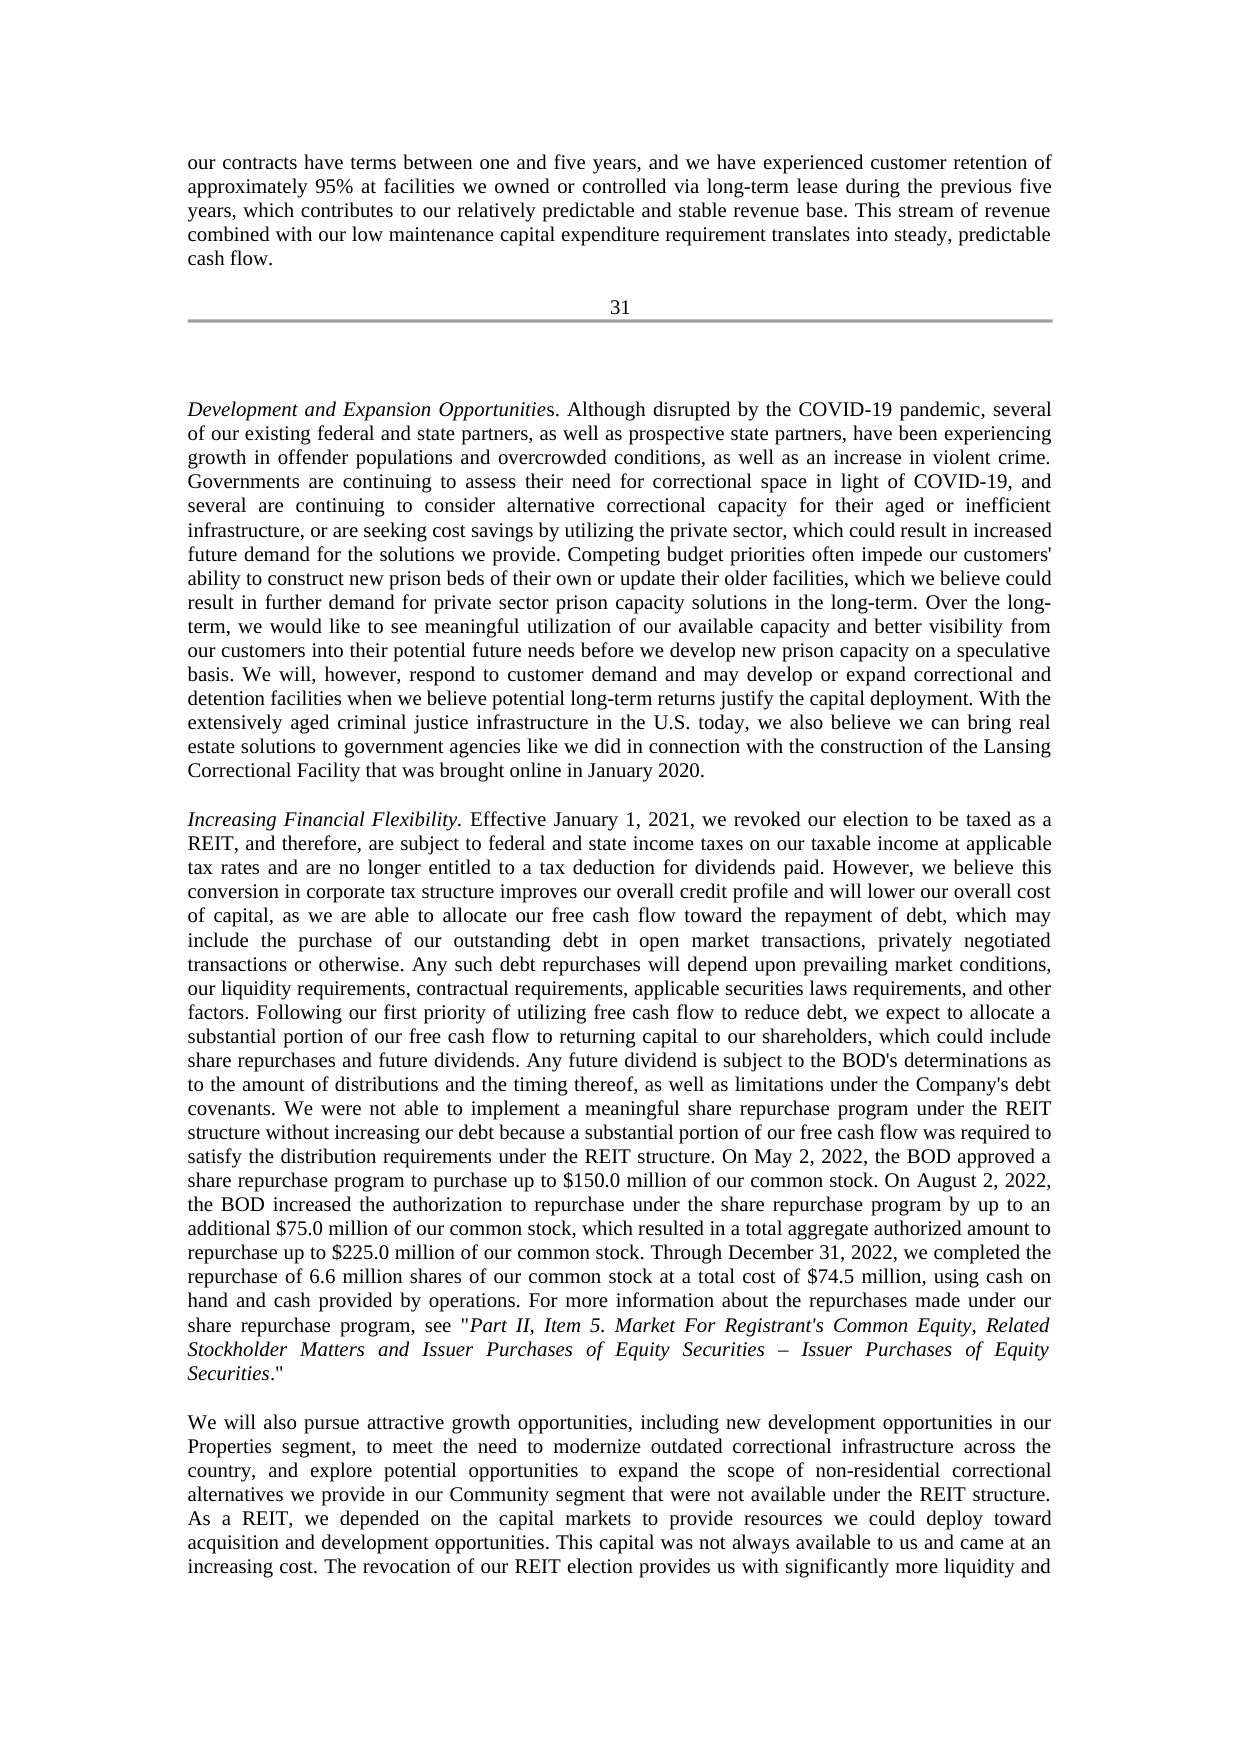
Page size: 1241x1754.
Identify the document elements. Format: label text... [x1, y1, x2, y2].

text Increasing Financial Flexibility. Effective January 1, 2021, we revoked our election to be taxed as a REIT, and therefore, are subject to federal and state income taxes on our taxable income at applicable tax rates and are no longer entitled to a tax deduction for dividends paid. However, we believe this conversion in corporate tax structure improves our overall credit profile and will lower our overall cost of capital, as we are able to allocate our free cash flow toward the repayment of debt, which may include the purchase of our outstanding debt in open market transactions, privately negotiated transactions or otherwise. Any such debt repurchases will depend upon prevailing market conditions, our liquidity requirements, contractual requirements, applicable securities laws requirements, and other factors. Following our first priority of utilizing free cash flow to reduce debt, we expect to allocate a substantial portion of our free cash flow to returning capital to our shareholders, which could include share repurchases and future dividends. Any future dividend is subject to the BOD's determinations as to the amount of distributions and the timing thereof, as well as limitations under the Company's debt covenants. We were not able to implement a meaningful share repurchase program under the REIT structure without increasing our debt because a substantial portion of our free cash flow was required to satisfy the distribution requirements under the REIT structure. On May 2, 2022, the BOD approved a share repurchase program to purchase up to $150.0 million of our common stock. On August 2, 2022, the BOD increased the authorization to repurchase under the share repurchase program by up to an additional $75.0 million of our common stock, which resulted in a total aggregate authorized amount to repurchase up to $225.0 million of our common stock. Through December 31, 2022, we completed the repurchase of 6.6 million shares of our common stock at a total cost of $74.5 million, using cash on hand and cash provided by operations. For more information about the repurchases made under our share repurchase program, see "Part II, Item 5. Market For Registrant's Common Equity, Related Stockholder Matters and Issuer Purchases of Equity Securities – Issuer Purchases of Equity Securities." [187, 807, 1053, 1385]
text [187, 1410, 1053, 1578]
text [187, 150, 1053, 270]
text 31 [187, 295, 1053, 319]
text Development and Expansion Opportunities. Although disrupted by the COVID-19 pandemic, several of our existing federal and state partners, as well as prospective state partners, have been experiencing growth in offender populations and overcrowded conditions, as well as an increase in violent crime. Governments are continuing to assess their need for correctional space in light of COVID-19, and several are continuing to consider alternative correctional capacity for their aged or inefficient infrastructure, or are seeking cost savings by utilizing the private sector, which could result in increased future demand for the solutions we provide. Competing budget priorities often impede our customers' ability to construct new prison beds of their own or update their older facilities, which we believe could result in further demand for private sector prison capacity solutions in the long-term. Over the long-term, we would like to see meaningful utilization of our available capacity and better visibility from our customers into their potential future needs before we develop new prison capacity on a speculative basis. We will, however, respond to customer demand and may develop or expand correctional and detention facilities when we believe potential long-term returns justify the capital deployment. With the extensively aged criminal justice infrastructure in the U.S. today, we also believe we can bring real estate solutions to government agencies like we did in connection with the construction of the Lansing Correctional Facility that was brought online in January 2020. [187, 397, 1053, 782]
